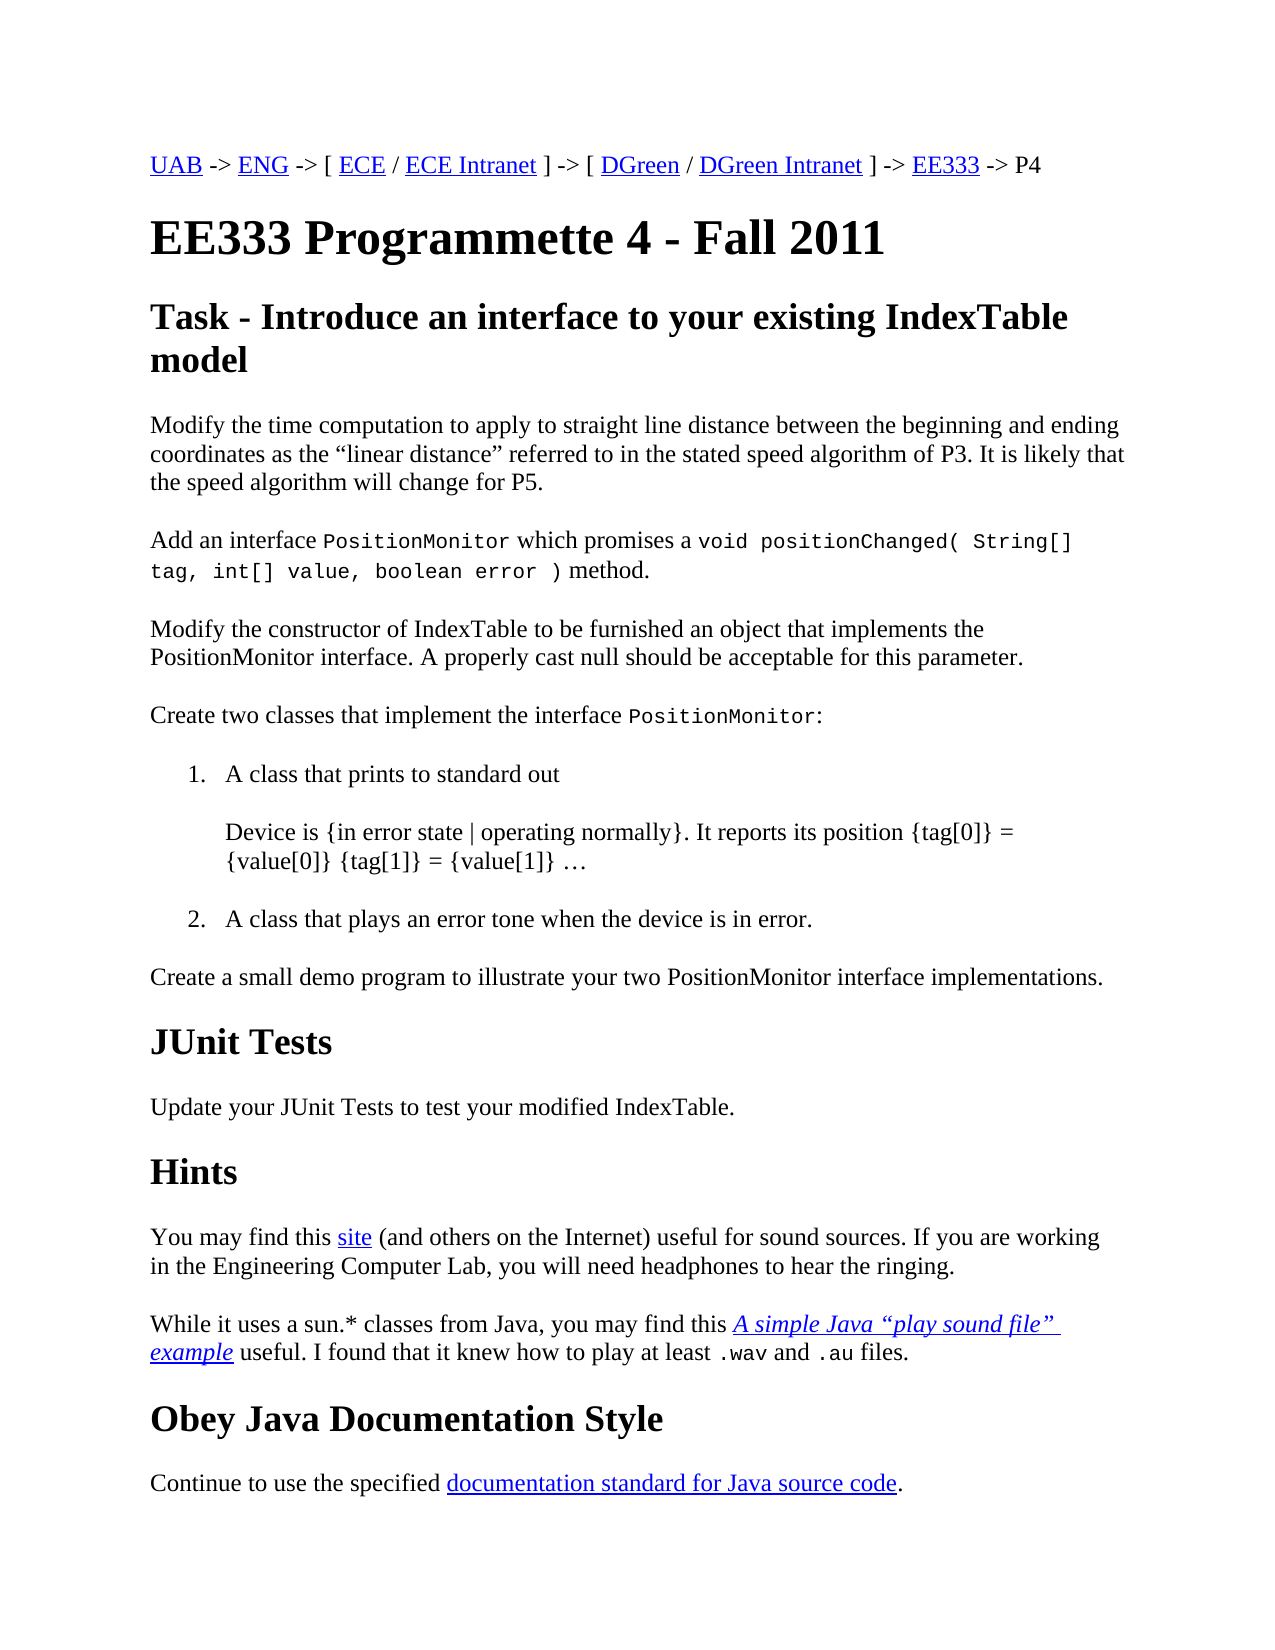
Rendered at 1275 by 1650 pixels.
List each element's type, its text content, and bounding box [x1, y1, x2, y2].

text Modify the time computation to apply to straight line distance between the beginning and ending coordinates as the “linear distance” referred to in the stated speed algorithm of P3. It is likely that the speed algorithm will change for P5. [150, 410, 1125, 496]
text Obey Java Documentation Style [150, 1396, 1125, 1439]
text Task - Introduce an interface to your existing IndexTable model [150, 294, 1125, 381]
text EE333 Programmette 4 - Fall 2011 [150, 208, 1125, 265]
text Add an interface PositionMonitor which promises a void positionChanged( String[] tag, int[] value, boolean error ) method. [150, 525, 1125, 584]
text Device is {in error state | operating normally}. It reports its position {tag[0]} = {value[0]} {tag[1]} = {value[1]} … [225, 817, 1125, 874]
list A class that prints to standard out [187, 759, 1125, 788]
text Update your JUnit Tests to test your modified IndexTable. [150, 1092, 1125, 1121]
text While it uses a sun.* classes from Java, you may find this A simple Java “play sound file” example useful. I found that it knew how to play at least .wav and .au files. [150, 1309, 1125, 1367]
text UAB -> ENG -> [ ECE / ECE Intranet ] -> [ DGreen / DGreen Intranet ] -> EE333 -> P4 [150, 150, 1125, 179]
list A class that plays an error tone when the device is in error. [187, 904, 1125, 932]
text Modify the constructor of IndexTable to be furnished an object that implements the PositionMonitor interface. A properly cast null should be acceptable for this parameter. [150, 614, 1125, 671]
text Create two classes that implement the interface PositionMonitor: [150, 700, 1125, 730]
text Continue to use the specified documentation standard for Java source code. [150, 1468, 1125, 1497]
text Hints [150, 1150, 1125, 1193]
text JUnit Tests [150, 1019, 1125, 1063]
text Create a small demo program to illustrate your two PositionMonitor interface implementations. [150, 962, 1125, 990]
text You may find this site (and others on the Internet) useful for sound sources. If you are working in the Engineering Computer Lab, you will need headphones to hear the ringing. [150, 1222, 1125, 1279]
